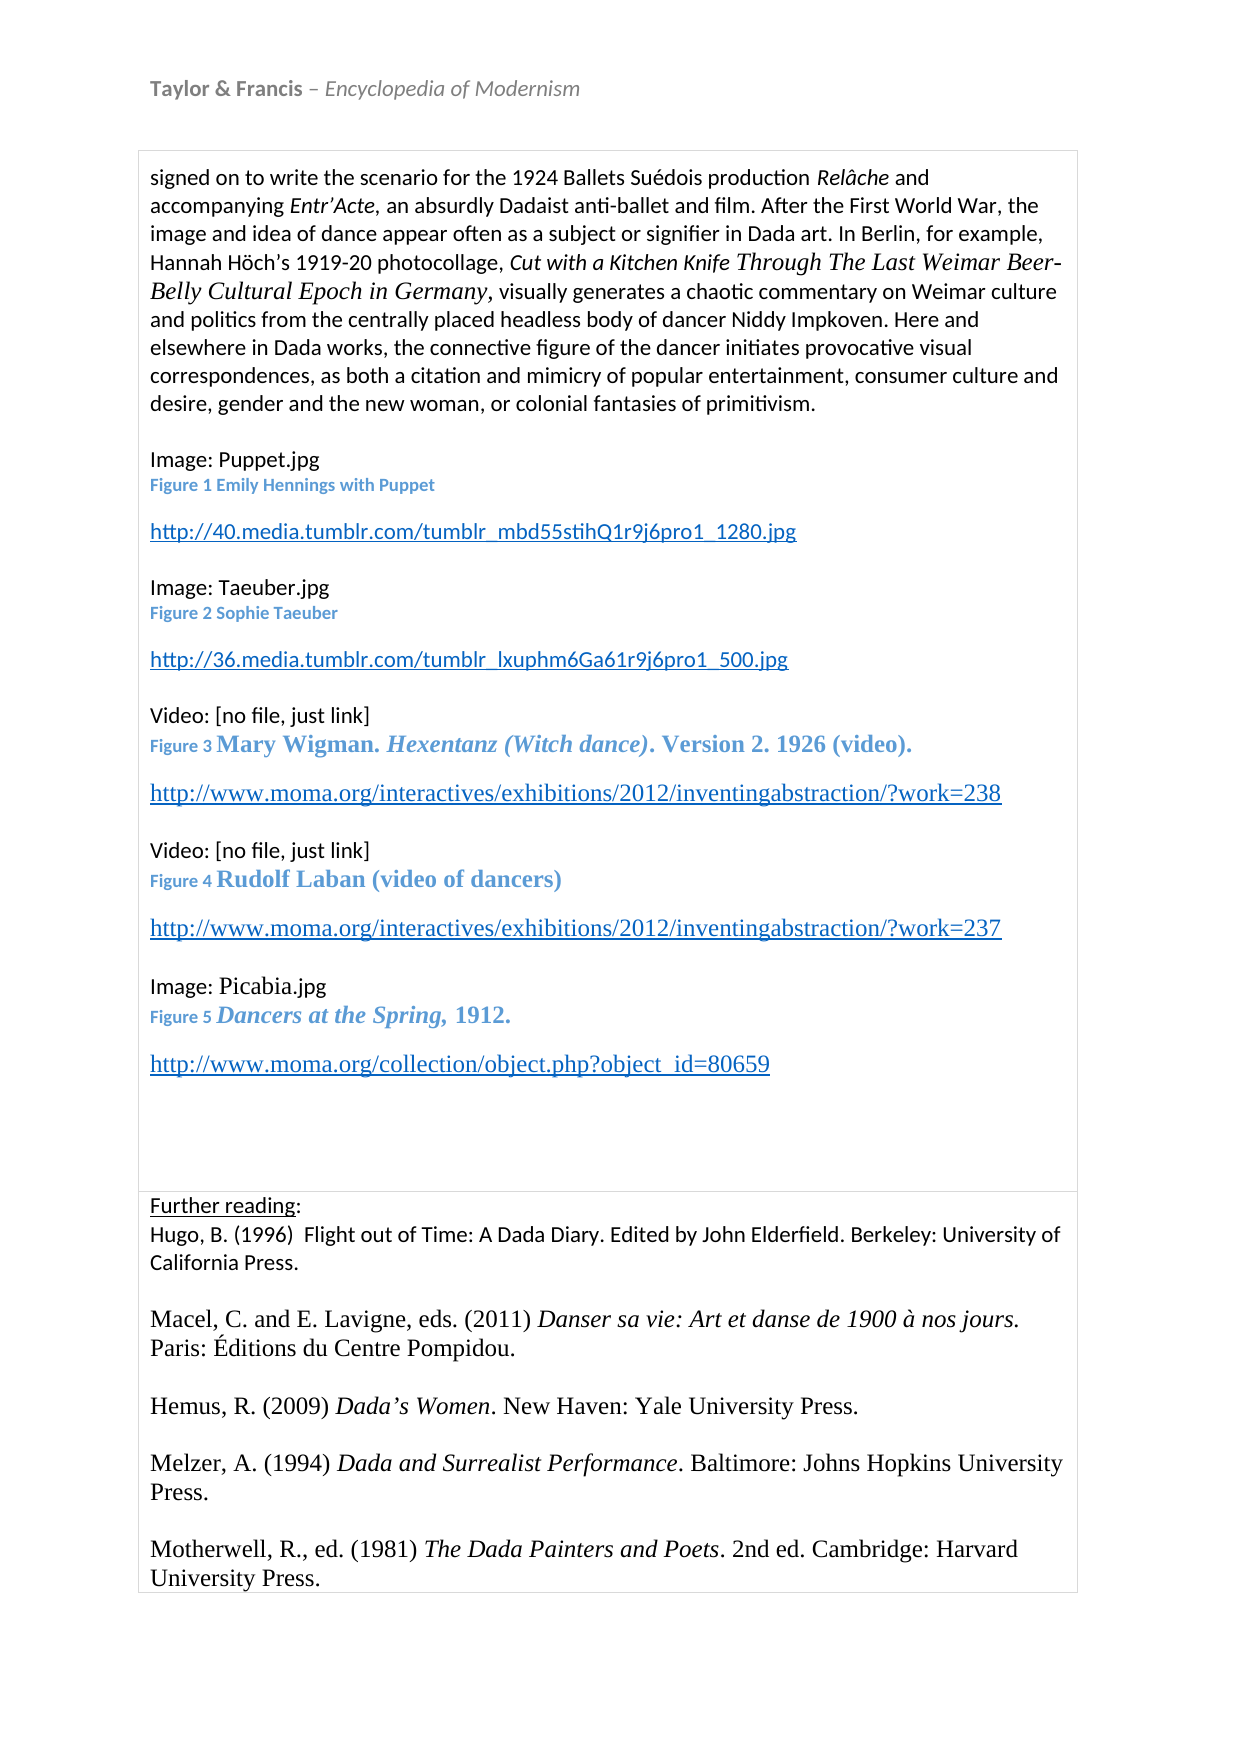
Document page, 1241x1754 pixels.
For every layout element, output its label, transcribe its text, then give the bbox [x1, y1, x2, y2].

table_cell Further reading: [139, 1192, 1077, 1592]
